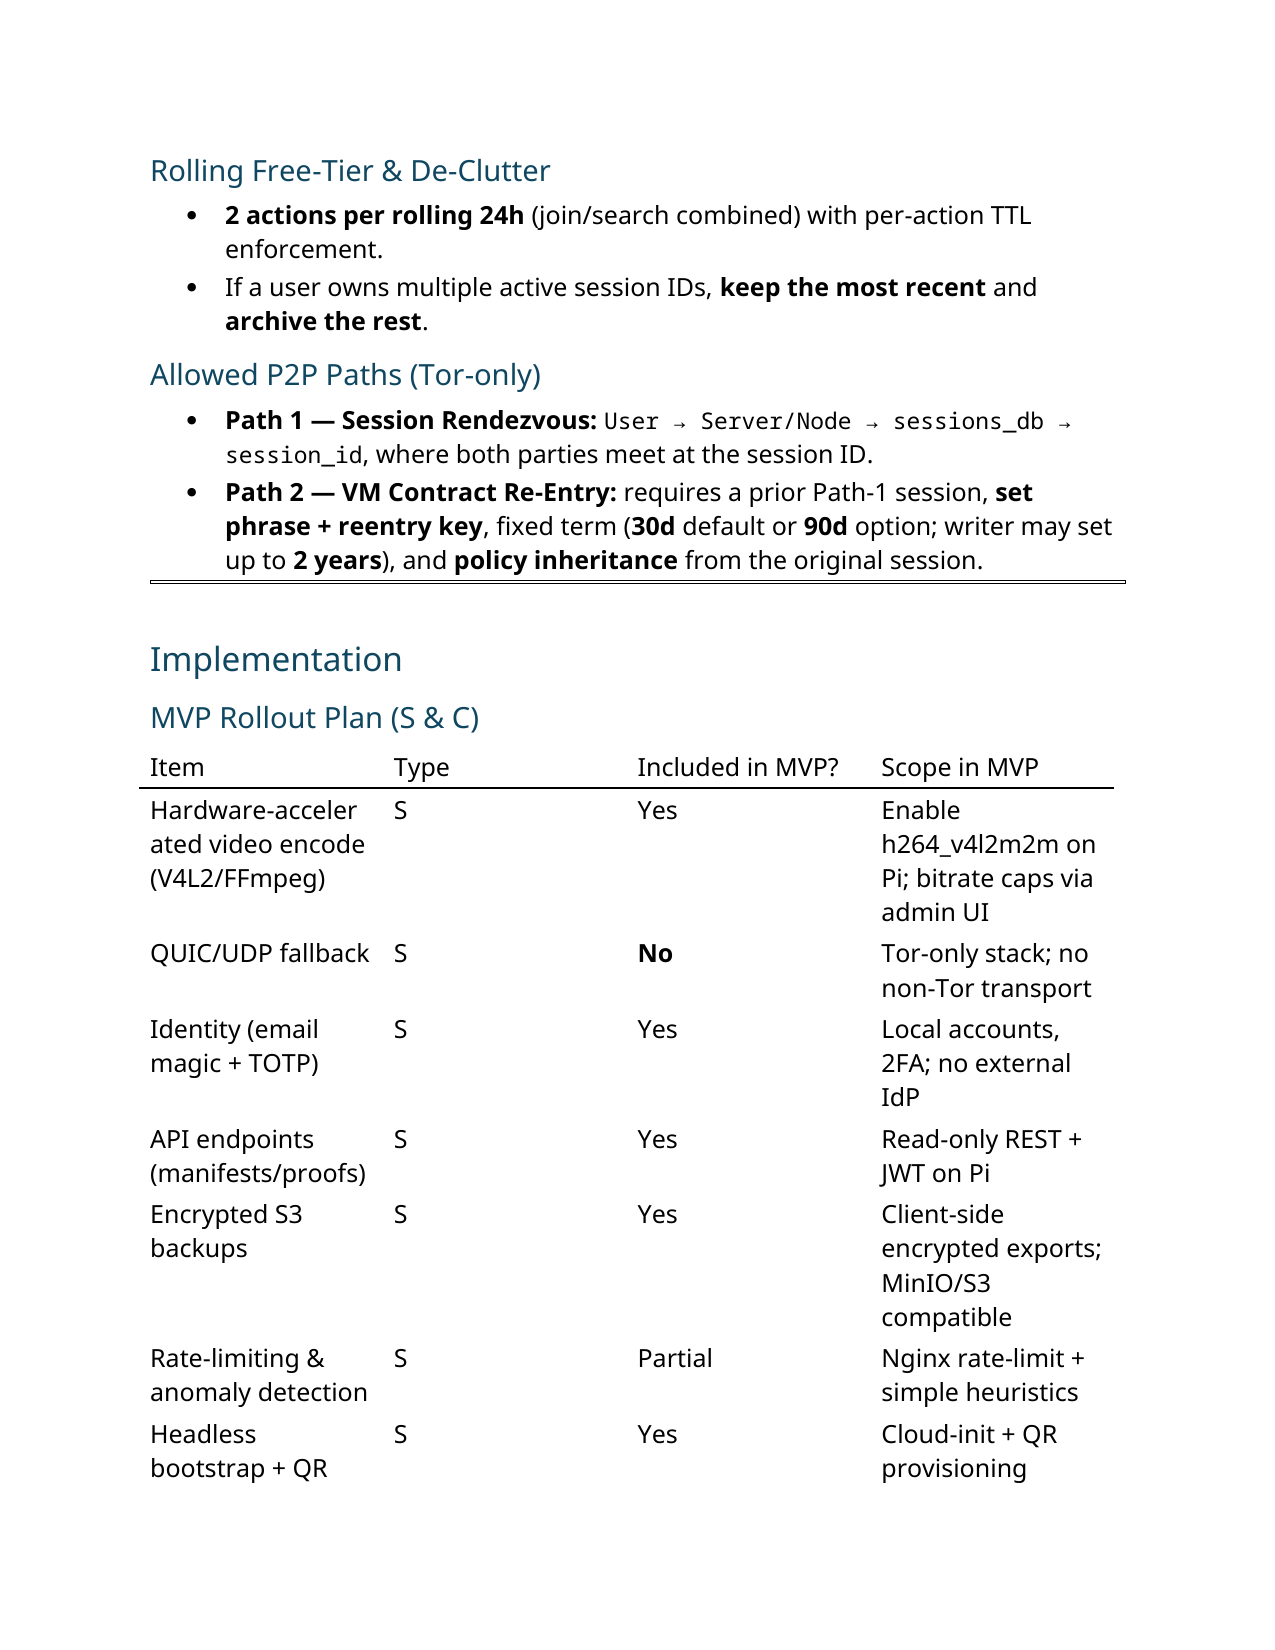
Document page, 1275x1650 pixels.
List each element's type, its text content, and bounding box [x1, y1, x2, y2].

table_cell S [383, 1337, 626, 1413]
subtitle Implementation [150, 635, 1125, 681]
table_cell Tor‑only stack; no non‑Tor transport [870, 933, 1114, 1008]
table_cell S [383, 1008, 626, 1118]
table_header Type [383, 746, 626, 787]
table_cell QUIC/UDP fallback [139, 933, 382, 1008]
list Path 1 — Session Rendezvous: User → Server/Node → sessions_db → session_id, where both parties meet at the session ID. [187, 403, 1125, 471]
table_cell Yes [626, 1008, 870, 1118]
table_cell Cloud‑init + QR provisioning [870, 1413, 1114, 1488]
table_cell S [383, 933, 626, 1008]
table_cell Yes [626, 789, 870, 932]
table_cell S [383, 1118, 626, 1193]
table_cell S [383, 789, 626, 932]
table_cell Enable h264_v4l2m2m on Pi; bitrate caps via admin UI [870, 789, 1114, 932]
table_cell Encrypted S3 backups [139, 1193, 382, 1337]
subtitle Allowed P2P Paths (Tor‑only) [150, 355, 1125, 394]
table_cell Read‑only REST + JWT on Pi [870, 1118, 1114, 1193]
table_cell Yes [626, 1413, 870, 1488]
table_header Included in MVP? [626, 746, 870, 787]
table_cell Nginx rate‑limit + simple heuristics [870, 1337, 1114, 1413]
table_cell Rate‑limiting & anomaly detection [139, 1337, 382, 1413]
table_cell No [626, 933, 870, 1008]
list Path 2 — VM Contract Re‑Entry: requires a prior Path‑1 session, set phrase + reentry key, fixed term (30d default or 90d option; writer may set up to 2 years), and policy inheritance from the original session. [187, 474, 1125, 577]
table_header Item [139, 746, 382, 787]
table_cell API endpoints (manifests/proofs) [139, 1118, 382, 1193]
table_cell S [383, 1413, 626, 1488]
table_cell Partial [626, 1337, 870, 1413]
table_cell Client‑side encrypted exports; MinIO/S3 compatible [870, 1193, 1114, 1337]
table_cell Identity (email magic + TOTP) [139, 1008, 382, 1118]
table_header Scope in MVP [870, 746, 1114, 787]
table_cell S [383, 1193, 626, 1337]
subtitle MVP Rollout Plan (S & C) [150, 697, 1125, 737]
table_cell Yes [626, 1118, 870, 1193]
table_cell Headless bootstrap + QR [139, 1413, 382, 1488]
list If a user owns multiple active session IDs, keep the most recent and archive the rest. [187, 270, 1125, 338]
table_cell Yes [626, 1193, 870, 1337]
table_cell Hardware‑accelerated video encode (V4L2/FFmpeg) [139, 789, 382, 932]
table_cell Local accounts, 2FA; no external IdP [870, 1008, 1114, 1118]
subtitle Rolling Free‑Tier & De‑Clutter [150, 150, 1125, 190]
list 2 actions per rolling 24h (join/search combined) with per‑action TTL enforcement. [187, 198, 1125, 266]
